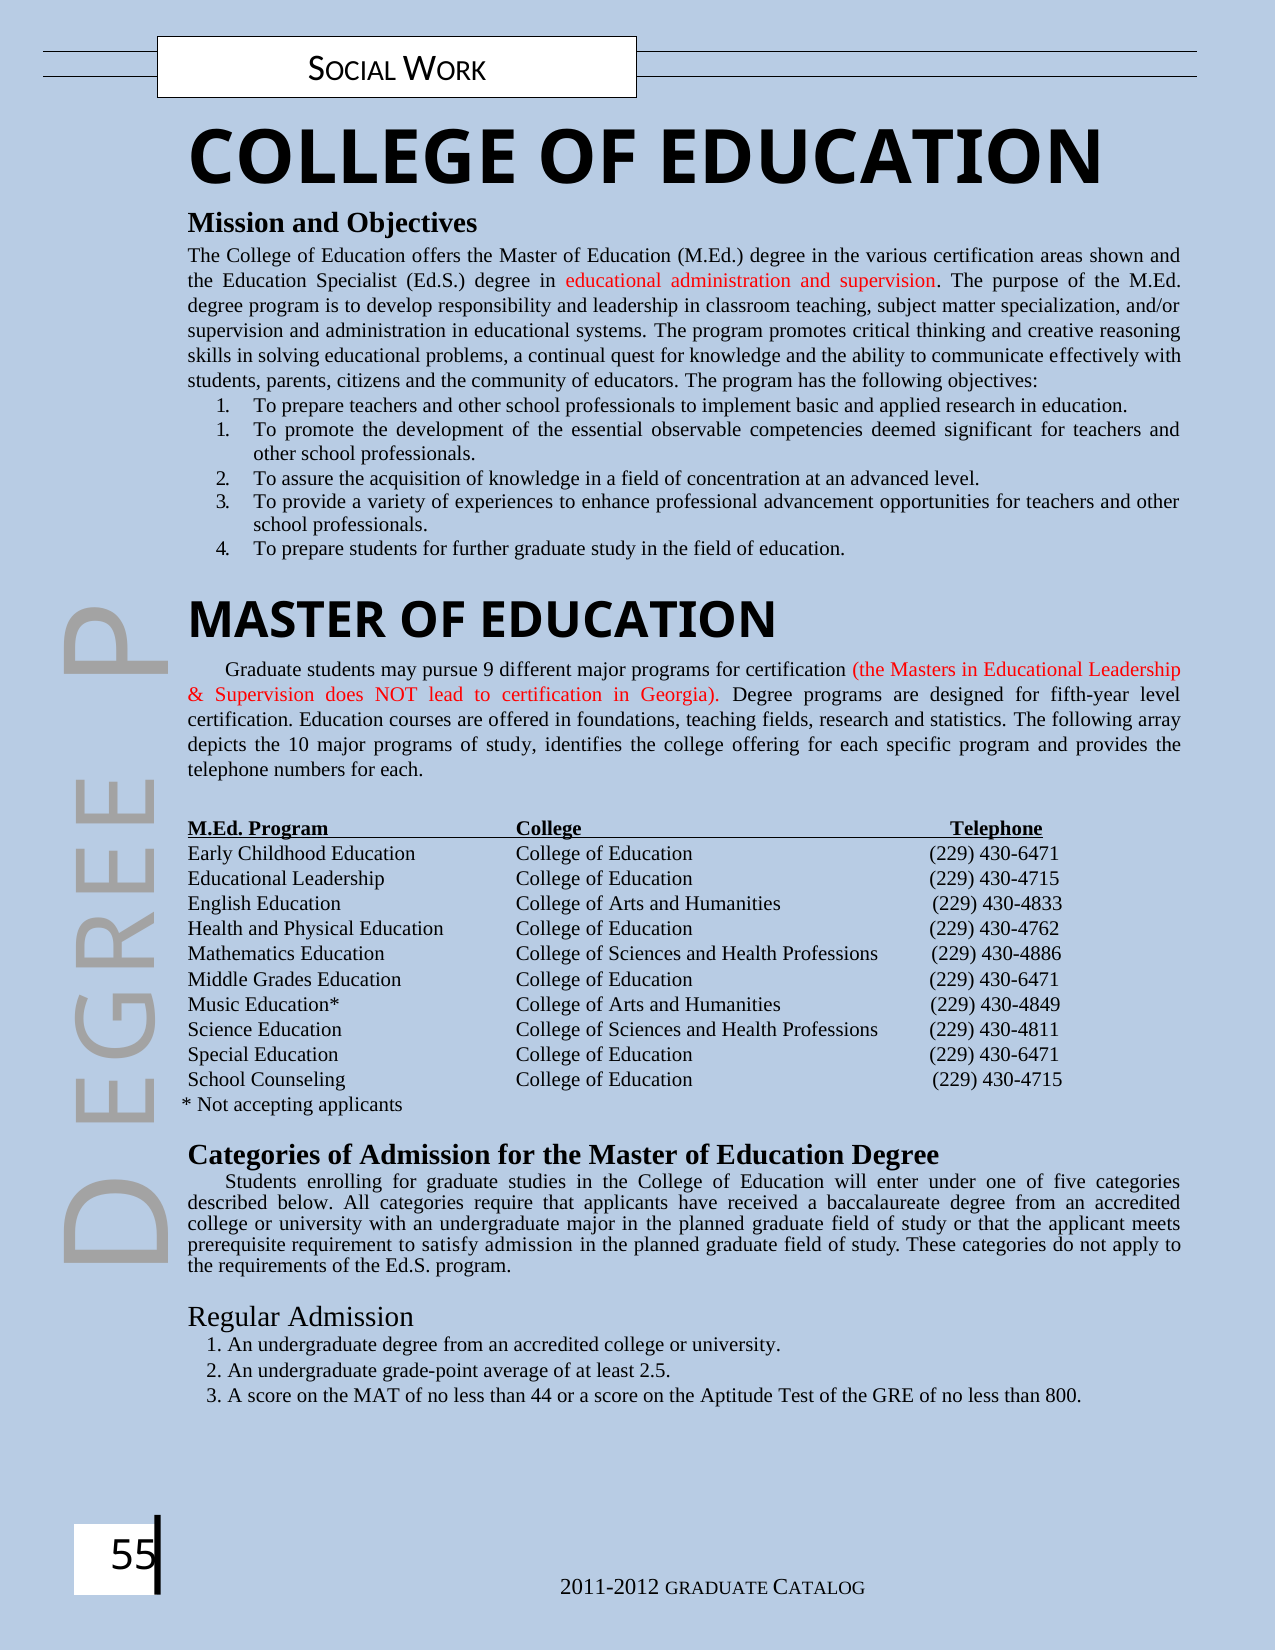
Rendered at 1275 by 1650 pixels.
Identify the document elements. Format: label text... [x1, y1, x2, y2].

list To assure the acquisition of knowledge in a field of concentration at an advanced level. [216, 466, 1181, 490]
list To prepare students for further graduate study in the field of education. [216, 536, 1181, 560]
text Educational Leadership College of Education (229) 430-4715 [187, 866, 1200, 890]
subtitle MASTER OF EDUCATION [187, 584, 1181, 652]
text 1. An undergraduate degree from an accredited college or university. [206, 1332, 1200, 1356]
text Mathematics Education College of Sciences and Health Professions (229) 430-4886 [187, 941, 1200, 965]
text English Education College of Arts and Humanities (229) 430-4833 [187, 891, 1200, 915]
text Science Education College of Sciences and Health Professions (229) 430-4811 [187, 1017, 1069, 1041]
text Graduate students may pursue 9 different major programs for certification (the Masters in Educational Leadership & Supervision does NOT lead to certification in Georgia). Degree programs are designed for fifth-year level certification. Education courses are offered in foundations, teaching fields, research and statistics. The following array depicts the 10 major programs of study, identifies the college offering for each specific program and provides the telephone numbers for each. [187, 657, 1181, 781]
text Special Education College of Education (229) 430-6471 [187, 1042, 1200, 1066]
text Early Childhood Education College of Education (229) 430-6471 [187, 841, 1200, 865]
text Health and Physical Education College of Education (229) 430-4762 [187, 916, 1200, 940]
list To provide a variety of experiences to enhance professional advancement opportunities for teachers and other school professionals. [216, 490, 1181, 536]
subtitle COLLEGE OF EDUCATION [187, 103, 1181, 205]
list To prepare teachers and other school professionals to implement basic and applied research in education. [216, 393, 1181, 417]
text The College of Education offers the Master of Education (M.Ed.) degree in the various certification areas shown and the Education Specialist (Ed.S.) degree in educational administration and supervision. The purpose of the M.Ed. degree program is to develop responsibility and leadership in classroom teaching, subject matter specialization, and/or supervision and administration in educational systems. The program promotes critical thinking and creative reasoning skills in solving educational problems, a continual quest for knowledge and the ability to communicate effectively with students, parents, citizens and the community of educators. The program has the following objectives: [187, 243, 1181, 392]
subtitle Mission and Objectives [187, 205, 1181, 239]
text Regular Admission [187, 1299, 1181, 1332]
text * Not accepting applicants [150, 1092, 1181, 1116]
text M.Ed. Program College Telephone [187, 816, 1200, 840]
text 2. An undergraduate grade-point average of at least 2.5. [206, 1357, 1200, 1382]
text Middle Grades Education College of Education (229) 430-6471 [187, 966, 1200, 991]
text School Counseling College of Education (229) 430-4715 [187, 1067, 1181, 1091]
text 3. A score on the MAT of no less than 44 or a score on the Aptitude Test of the GRE of no less than 800. [206, 1383, 1200, 1407]
text Students enrolling for graduate studies in the College of Education will enter under one of five categories described below. All categories require that applicants have received a baccalaureate degree from an accredited college or university with an undergraduate major in the planned graduate field of study or that the applicant meets prerequisite requirement to satisfy admission in the planned graduate field of study. These categories do not apply to the requirements of the Ed.S. program. [187, 1172, 1181, 1276]
list To promote the development of the essential observable competencies deemed significant for teachers and other school professionals. [216, 417, 1181, 466]
text Music Education* College of Arts and Humanities (229) 430-4849 [187, 992, 1200, 1016]
subtitle Categories of Admission for the Master of Education Degree [187, 1137, 1181, 1170]
